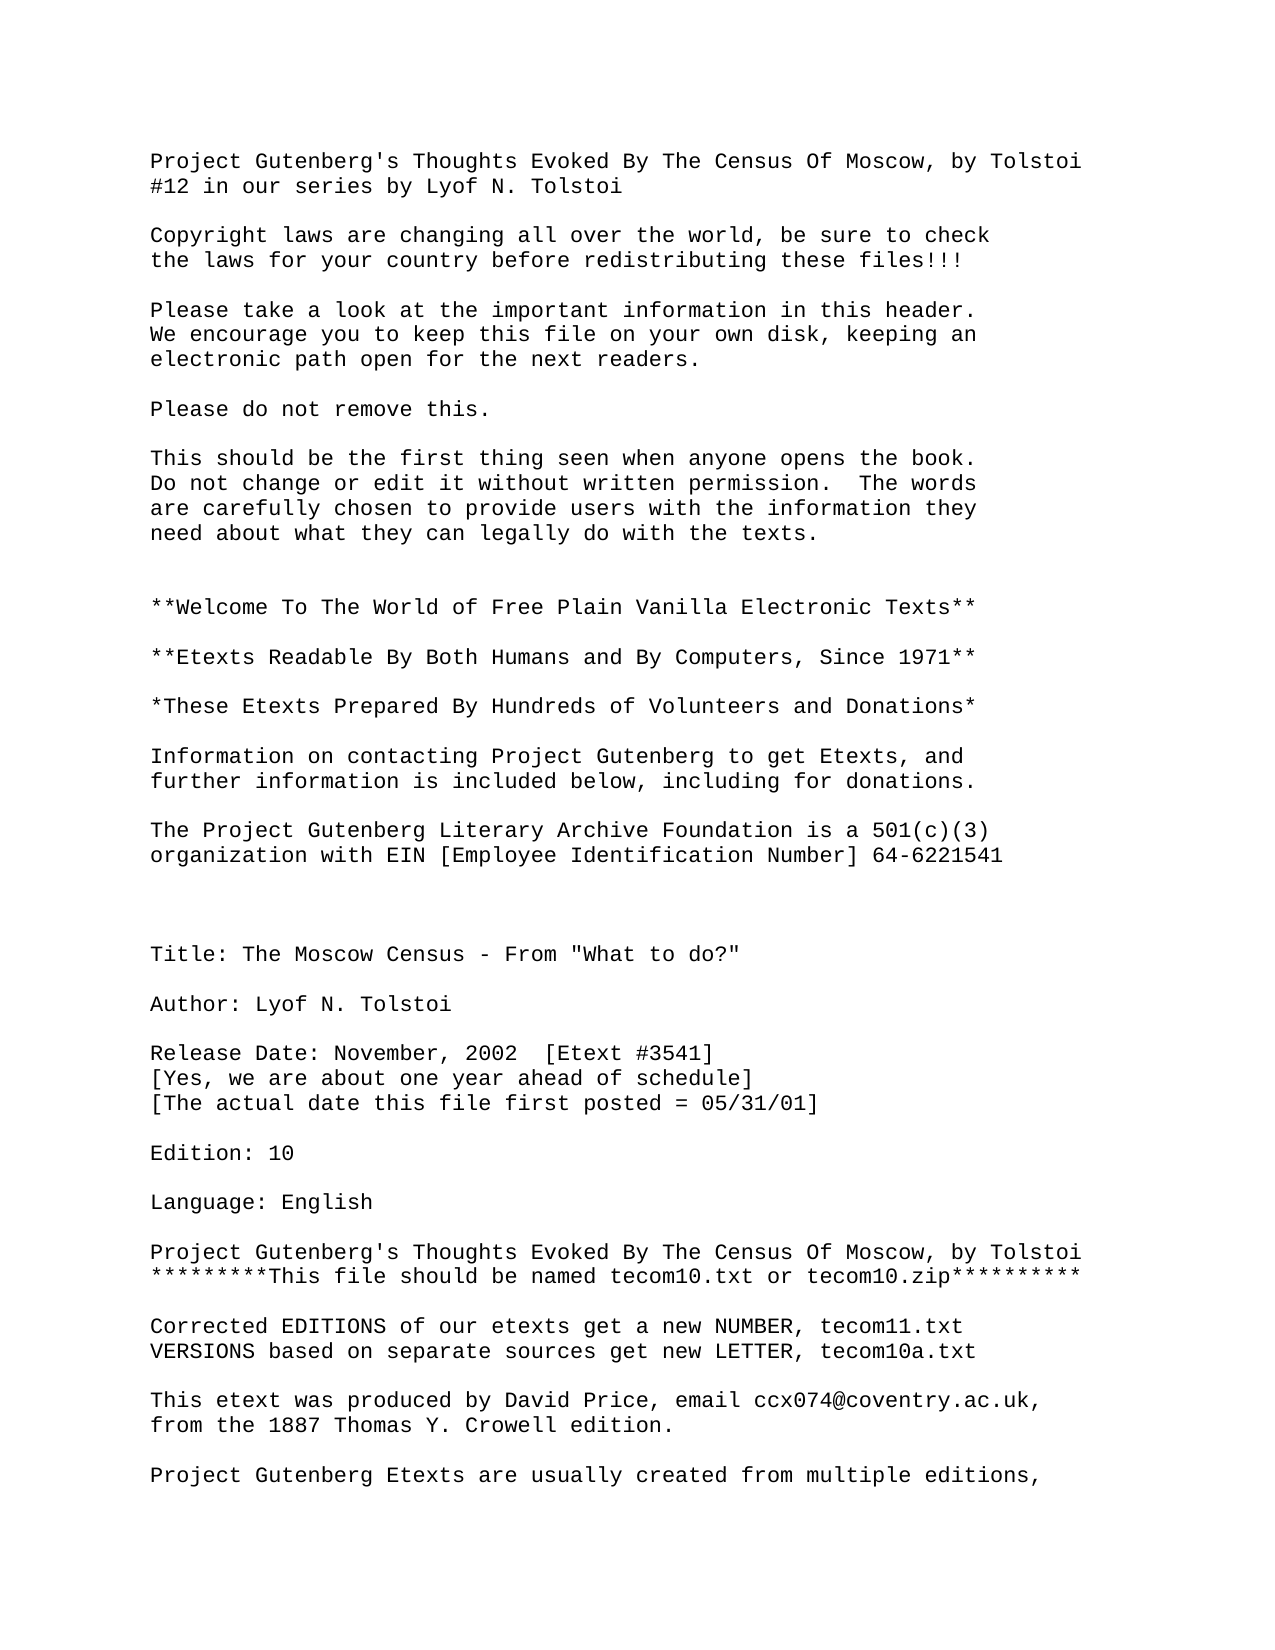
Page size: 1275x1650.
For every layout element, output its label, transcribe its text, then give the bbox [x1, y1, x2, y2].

text We encourage you to keep this file on your own disk, keeping an [150, 323, 1125, 348]
text Author: Lyof N. Tolstoi [150, 993, 1125, 1018]
text Please do not remove this. [150, 398, 1125, 423]
text organization with EIN [Employee Identification Number] 64-6221541 [150, 844, 1125, 869]
text Title: The Moscow Census - From "What to do?" [150, 943, 1125, 968]
text Project Gutenberg's Thoughts Evoked By The Census Of Moscow, by Tolstoi [150, 150, 1125, 175]
text This etext was produced by David Price, email ccx074@coventry.ac.uk, [150, 1389, 1125, 1414]
text [Yes, we are about one year ahead of schedule] [150, 1067, 1125, 1092]
text #12 in our series by Lyof N. Tolstoi [150, 175, 1125, 199]
text *These Etexts Prepared By Hundreds of Volunteers and Donations* [150, 695, 1125, 720]
text further information is included below, including for donations. [150, 770, 1125, 794]
text need about what they can legally do with the texts. [150, 522, 1125, 547]
text are carefully chosen to provide users with the information they [150, 497, 1125, 522]
text Do not change or edit it without written permission. The words [150, 472, 1125, 497]
text [The actual date this file first posted = 05/31/01] [150, 1092, 1125, 1117]
text Release Date: November, 2002 [Etext #3541] [150, 1042, 1125, 1067]
text Corrected EDITIONS of our etexts get a new NUMBER, tecom11.txt [150, 1315, 1125, 1340]
text Project Gutenberg's Thoughts Evoked By The Census Of Moscow, by Tolstoi [150, 1241, 1125, 1266]
text electronic path open for the next readers. [150, 348, 1125, 373]
text **Etexts Readable By Both Humans and By Computers, Since 1971** [150, 646, 1125, 671]
text VERSIONS based on separate sources get new LETTER, tecom10a.txt [150, 1340, 1125, 1365]
text **Welcome To The World of Free Plain Vanilla Electronic Texts** [150, 596, 1125, 621]
text *********This file should be named tecom10.txt or tecom10.zip********** [150, 1266, 1125, 1290]
text Edition: 10 [150, 1142, 1125, 1166]
text from the 1887 Thomas Y. Crowell edition. [150, 1414, 1125, 1439]
text Information on contacting Project Gutenberg to get Etexts, and [150, 745, 1125, 770]
text Project Gutenberg Etexts are usually created from multiple editions, [150, 1464, 1125, 1489]
text the laws for your country before redistributing these files!!! [150, 249, 1125, 274]
text This should be the first thing seen when anyone opens the book. [150, 447, 1125, 472]
text Language: English [150, 1191, 1125, 1216]
text Copyright laws are changing all over the world, be sure to check [150, 224, 1125, 249]
text The Project Gutenberg Literary Archive Foundation is a 501(c)(3) [150, 819, 1125, 844]
text Please take a look at the important information in this header. [150, 299, 1125, 323]
